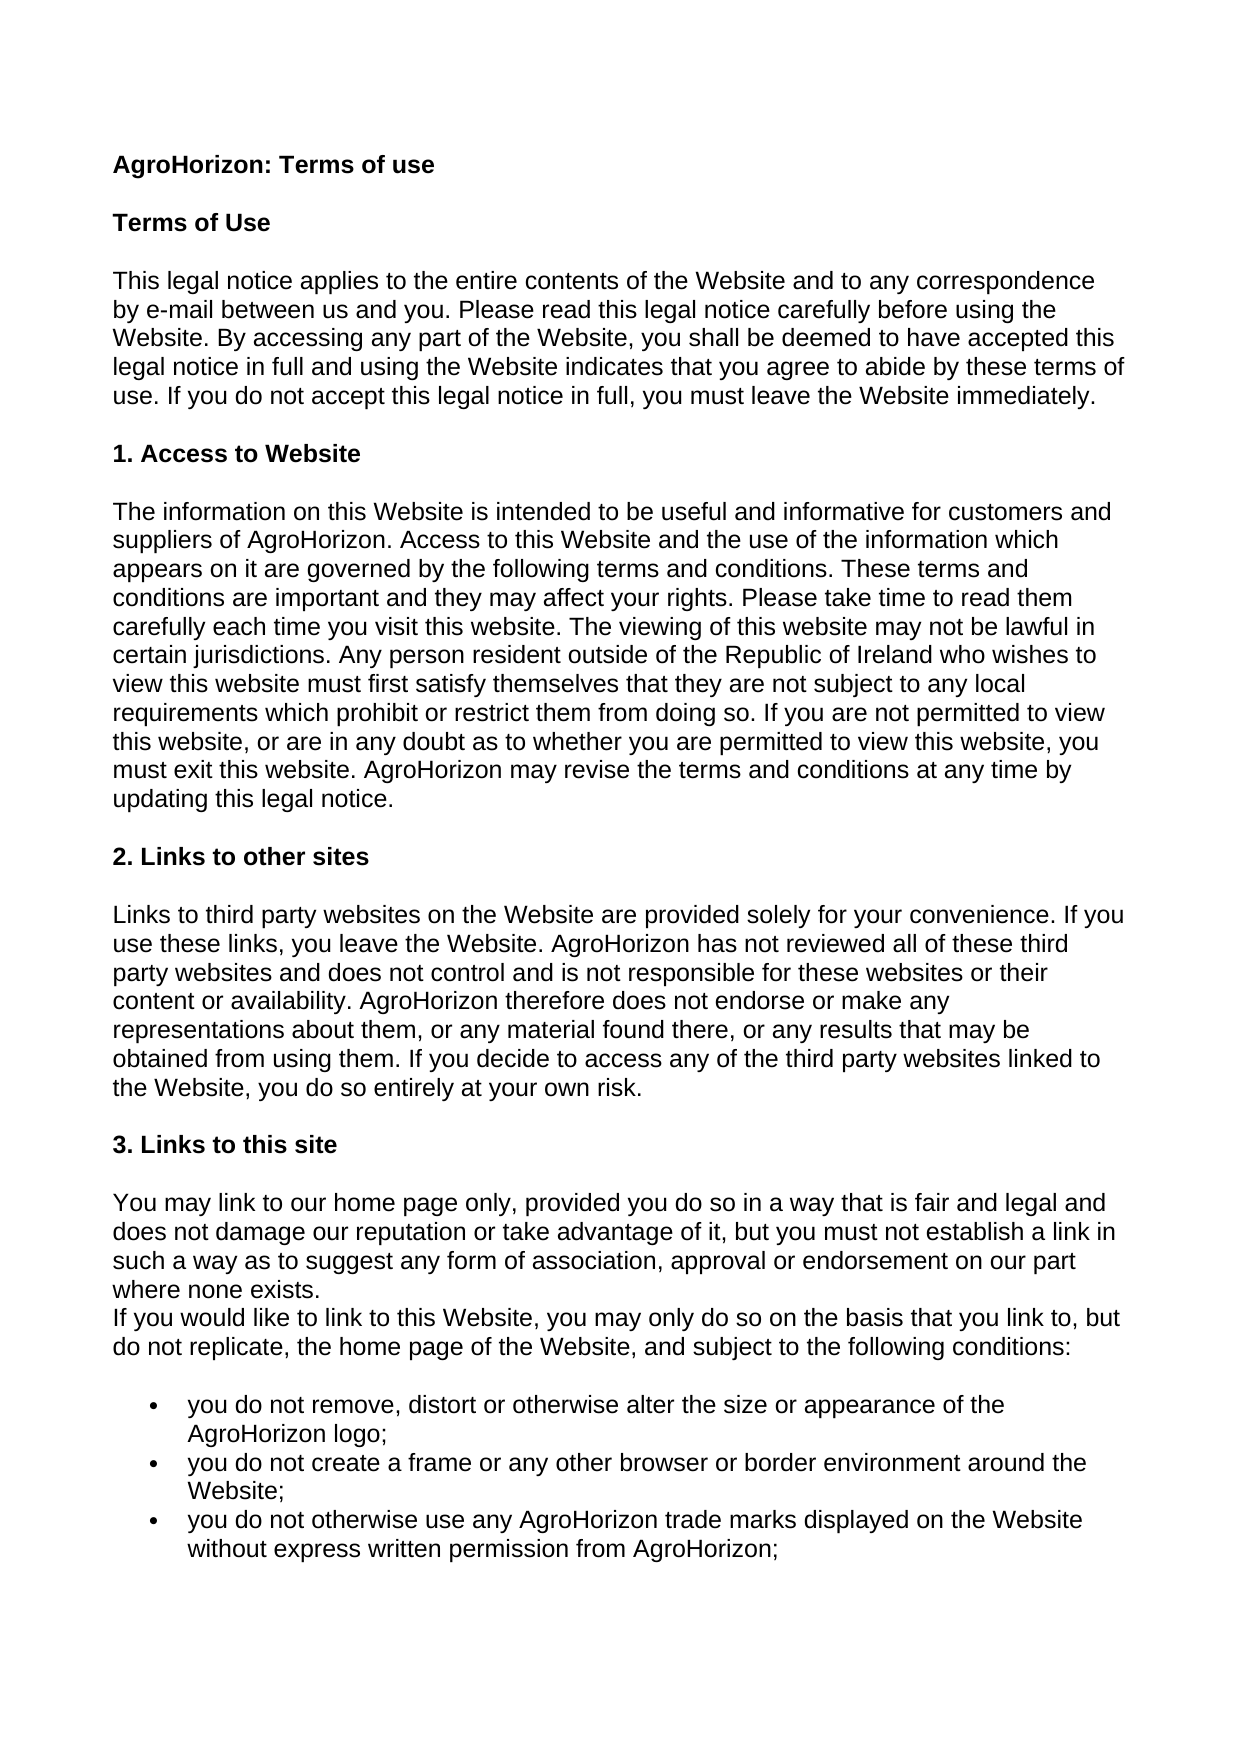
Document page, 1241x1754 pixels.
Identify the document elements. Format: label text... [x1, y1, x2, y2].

text The information on this Website is intended to be useful and informative for customers and suppliers of AgroHorizon. Access to this Website and the use of the information which appears on it are governed by the following terms and conditions. These terms and conditions are important and they may affect your rights. Please take time to read them carefully each time you visit this website. The viewing of this website may not be lawful in certain jurisdictions. Any person resident outside of the Republic of Ireland who wishes to view this website must first satisfy themselves that they are not subject to any local requirements which prohibit or restrict them from doing so. If you are not permitted to view this website, or are in any doubt as to whether you are permitted to view this website, you must exit this website. AgroHorizon may revise the terms and conditions at any time by updating this legal notice. [112, 497, 1128, 813]
text AgroHorizon: Terms of use [112, 150, 1128, 179]
text Terms of Use [112, 208, 1128, 237]
list you do not remove, distort or otherwise alter the size or appearance of the AgroHorizon logo; [150, 1390, 1128, 1447]
text 2. Links to other sites [112, 842, 1128, 871]
text Links to third party websites on the Website are provided solely for your convenience. If you use these links, you leave the Website. AgroHorizon has not reviewed all of these third party websites and does not control and is not responsible for these websites or their content or availability. AgroHorizon therefore does not endorse or make any representations about them, or any material found there, or any results that may be obtained from using them. If you decide to access any of the third party websites linked to the Website, you do so entirely at your own risk. [112, 900, 1128, 1101]
list you do not create a frame or any other browser or border environment around the Website; [150, 1447, 1128, 1505]
text This legal notice applies to the entire contents of the Website and to any correspondence by e-mail between us and you. Please read this legal notice carefully before using the Website. By accessing any part of the Website, you shall be deemed to have accepted this legal notice in full and using the Website indicates that you agree to abide by these terms of use. If you do not accept this legal notice in full, you must leave the Website immediately. [112, 266, 1128, 409]
text You may link to our home page only, provided you do so in a way that is fair and legal and does not damage our reputation or take advantage of it, but you must not establish a link in such a way as to suggest any form of association, approval or endorsement on our part where none exists. If you would like to link to this Website, you may only do so on the basis that you link to, but do not replicate, the home page of the Website, and subject to the following conditions: [112, 1188, 1128, 1361]
text 1. Access to Website [112, 439, 1128, 467]
text 3. Links to this site [112, 1130, 1128, 1159]
list you do not otherwise use any AgroHorizon trade marks displayed on the Website without express written permission from AgroHorizon; [150, 1505, 1128, 1562]
